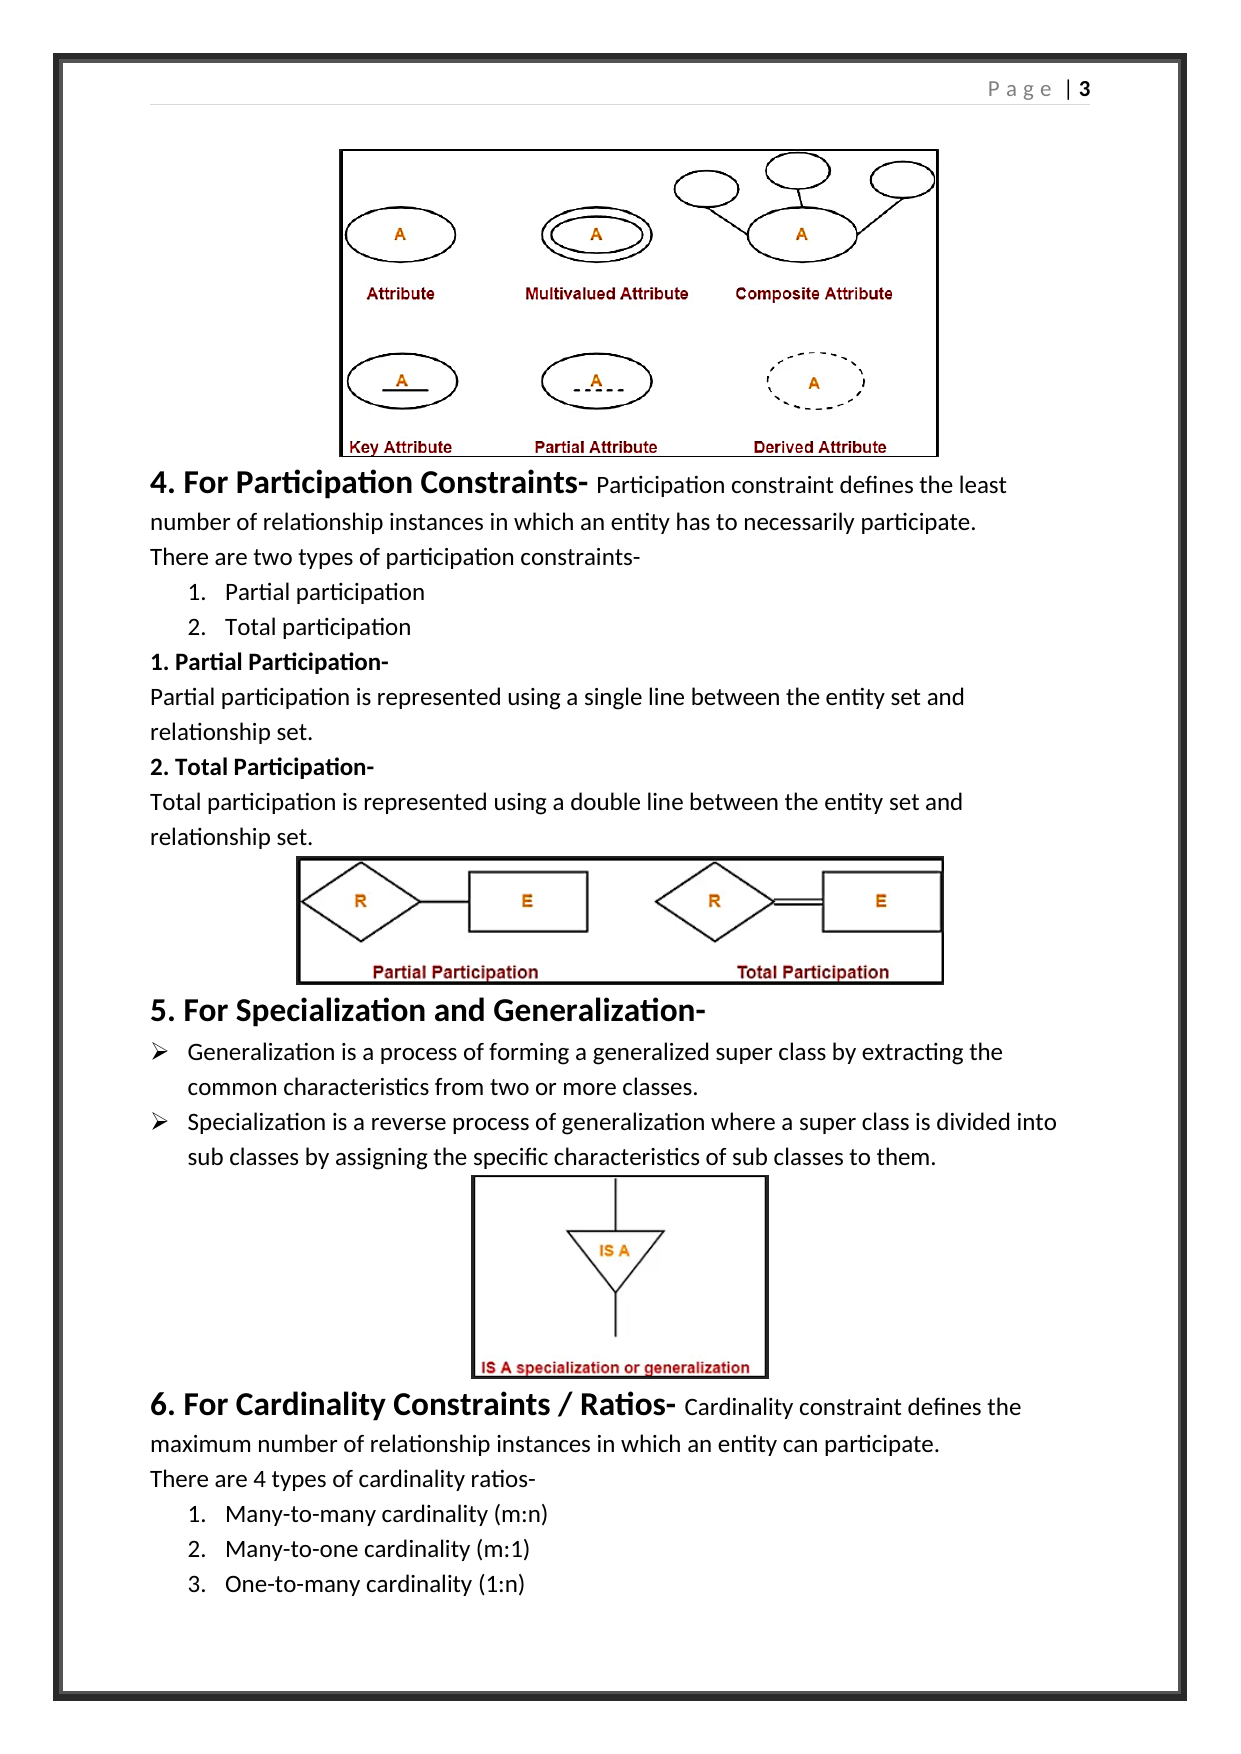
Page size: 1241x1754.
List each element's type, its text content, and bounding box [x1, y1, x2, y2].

text 4. For Participation Constraints- Participation constraint defines the least number of relationship instances in which an entity has to necessarily participate. [150, 461, 1090, 537]
text 5. For Specialization and Generalization- [150, 989, 1090, 1030]
list Many-to-one cardinality (m:1) [187, 1534, 1090, 1564]
text 1. Partial Participation- [150, 646, 1090, 677]
picture [471, 1175, 769, 1379]
picture [296, 856, 944, 985]
text 2. Total Participation- [150, 751, 1090, 782]
text There are 4 types of cardinality ratios- [150, 1464, 1090, 1494]
text Partial participation is represented using a single line between the entity set and relationship set. [150, 681, 1090, 747]
list Specialization is a reverse process of generalization where a super class is divided into sub classes by assigning the specific characteristics of sub classes to them. [150, 1106, 1090, 1171]
list Generalization is a process of forming a generalized super class by extracting the common characteristics from two or more classes. [150, 1036, 1090, 1101]
text Total participation is represented using a double line between the entity set and relationship set. [150, 786, 1090, 852]
list One-to-many cardinality (1:n) [187, 1569, 1090, 1599]
text There are two types of participation constraints- [150, 541, 1090, 572]
list Total participation [187, 611, 1090, 642]
list Partial participation [187, 576, 1090, 607]
picture [339, 149, 939, 457]
text 6. For Cardinality Constraints / Ratios- Cardinality constraint defines the maximum number of relationship instances in which an entity can participate. [150, 1383, 1090, 1459]
list Many-to-many cardinality (m:n) [187, 1499, 1090, 1529]
